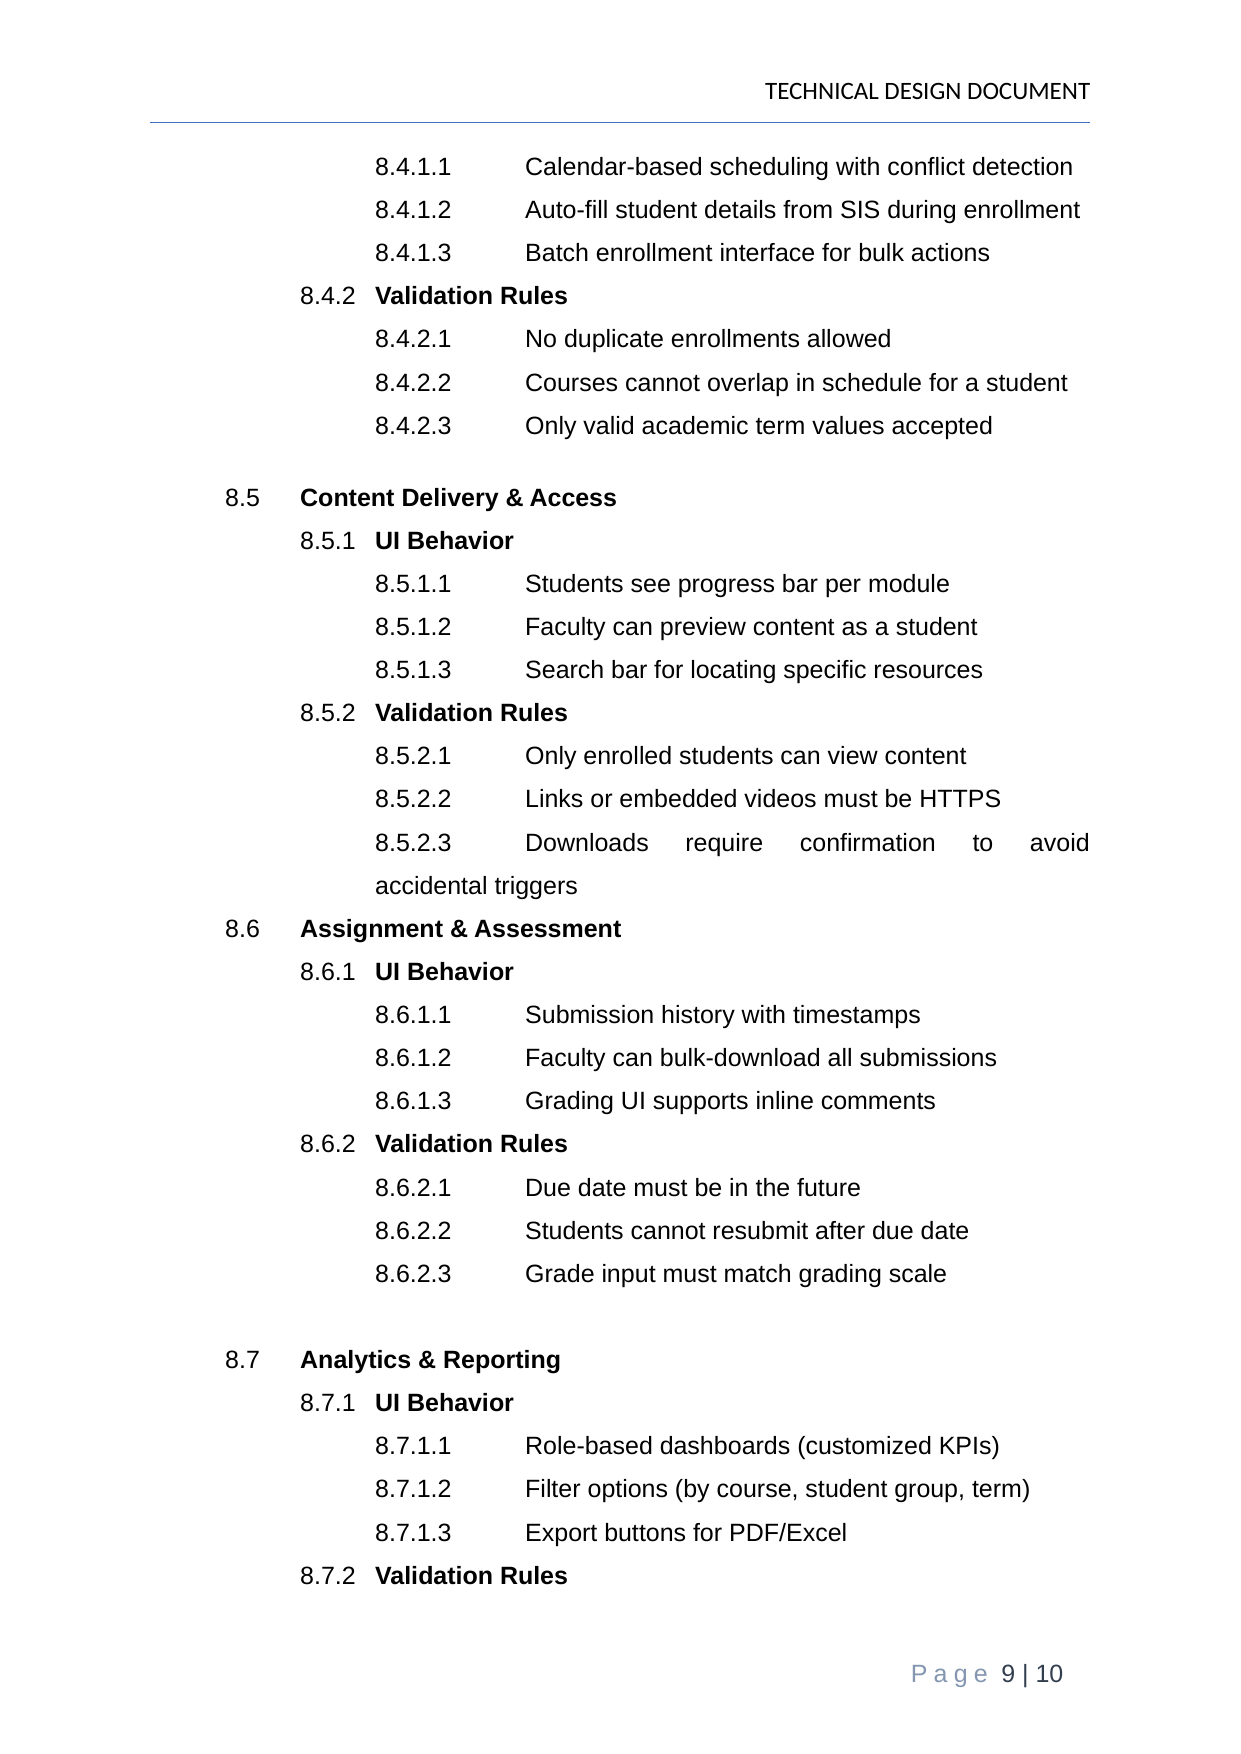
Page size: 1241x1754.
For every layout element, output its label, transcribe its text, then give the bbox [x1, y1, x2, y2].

list Content Delivery & Access [225, 483, 1090, 511]
list Faculty can preview content as a student [375, 612, 1090, 641]
list UI Behavior [300, 1388, 1090, 1417]
list Validation Rules [300, 1561, 1090, 1589]
list Due date must be in the future [375, 1173, 1090, 1201]
list No duplicate enrollments allowed [375, 324, 1090, 353]
list Students see progress bar per module [375, 569, 1090, 598]
list Students cannot resubmit after due date [375, 1216, 1090, 1244]
list Faculty can bulk-download all submissions [375, 1043, 1090, 1072]
list Calendar-based scheduling with conflict detection [375, 152, 1090, 181]
list Validation Rules [300, 698, 1090, 727]
list Analytics & Reporting [225, 1345, 1090, 1374]
list Filter options (by course, student group, term) [375, 1474, 1090, 1503]
list Downloads require confirmation to avoid accidental triggers [375, 828, 1090, 899]
list Assignment & Assessment [225, 914, 1090, 943]
list Only valid academic term values accepted [375, 411, 1090, 439]
list UI Behavior [300, 526, 1090, 554]
list Validation Rules [300, 281, 1090, 310]
list UI Behavior [300, 957, 1090, 986]
list Export buttons for PDF/Excel [375, 1518, 1090, 1546]
list Auto-fill student details from SIS during enrollment [375, 195, 1090, 224]
list Only enrolled students can view content [375, 741, 1090, 770]
list Submission history with timestamps [375, 1000, 1090, 1029]
list Validation Rules [300, 1129, 1090, 1158]
list Grade input must match grading scale [375, 1259, 1090, 1288]
list Links or embedded videos must be HTTPS [375, 784, 1090, 813]
list Role-based dashboards (customized KPIs) [375, 1431, 1090, 1460]
list Batch enrollment interface for bulk actions [375, 238, 1090, 267]
list Search bar for locating specific resources [375, 655, 1090, 684]
list Grading UI supports inline comments [375, 1086, 1090, 1115]
list Courses cannot overlap in schedule for a student [375, 368, 1090, 396]
